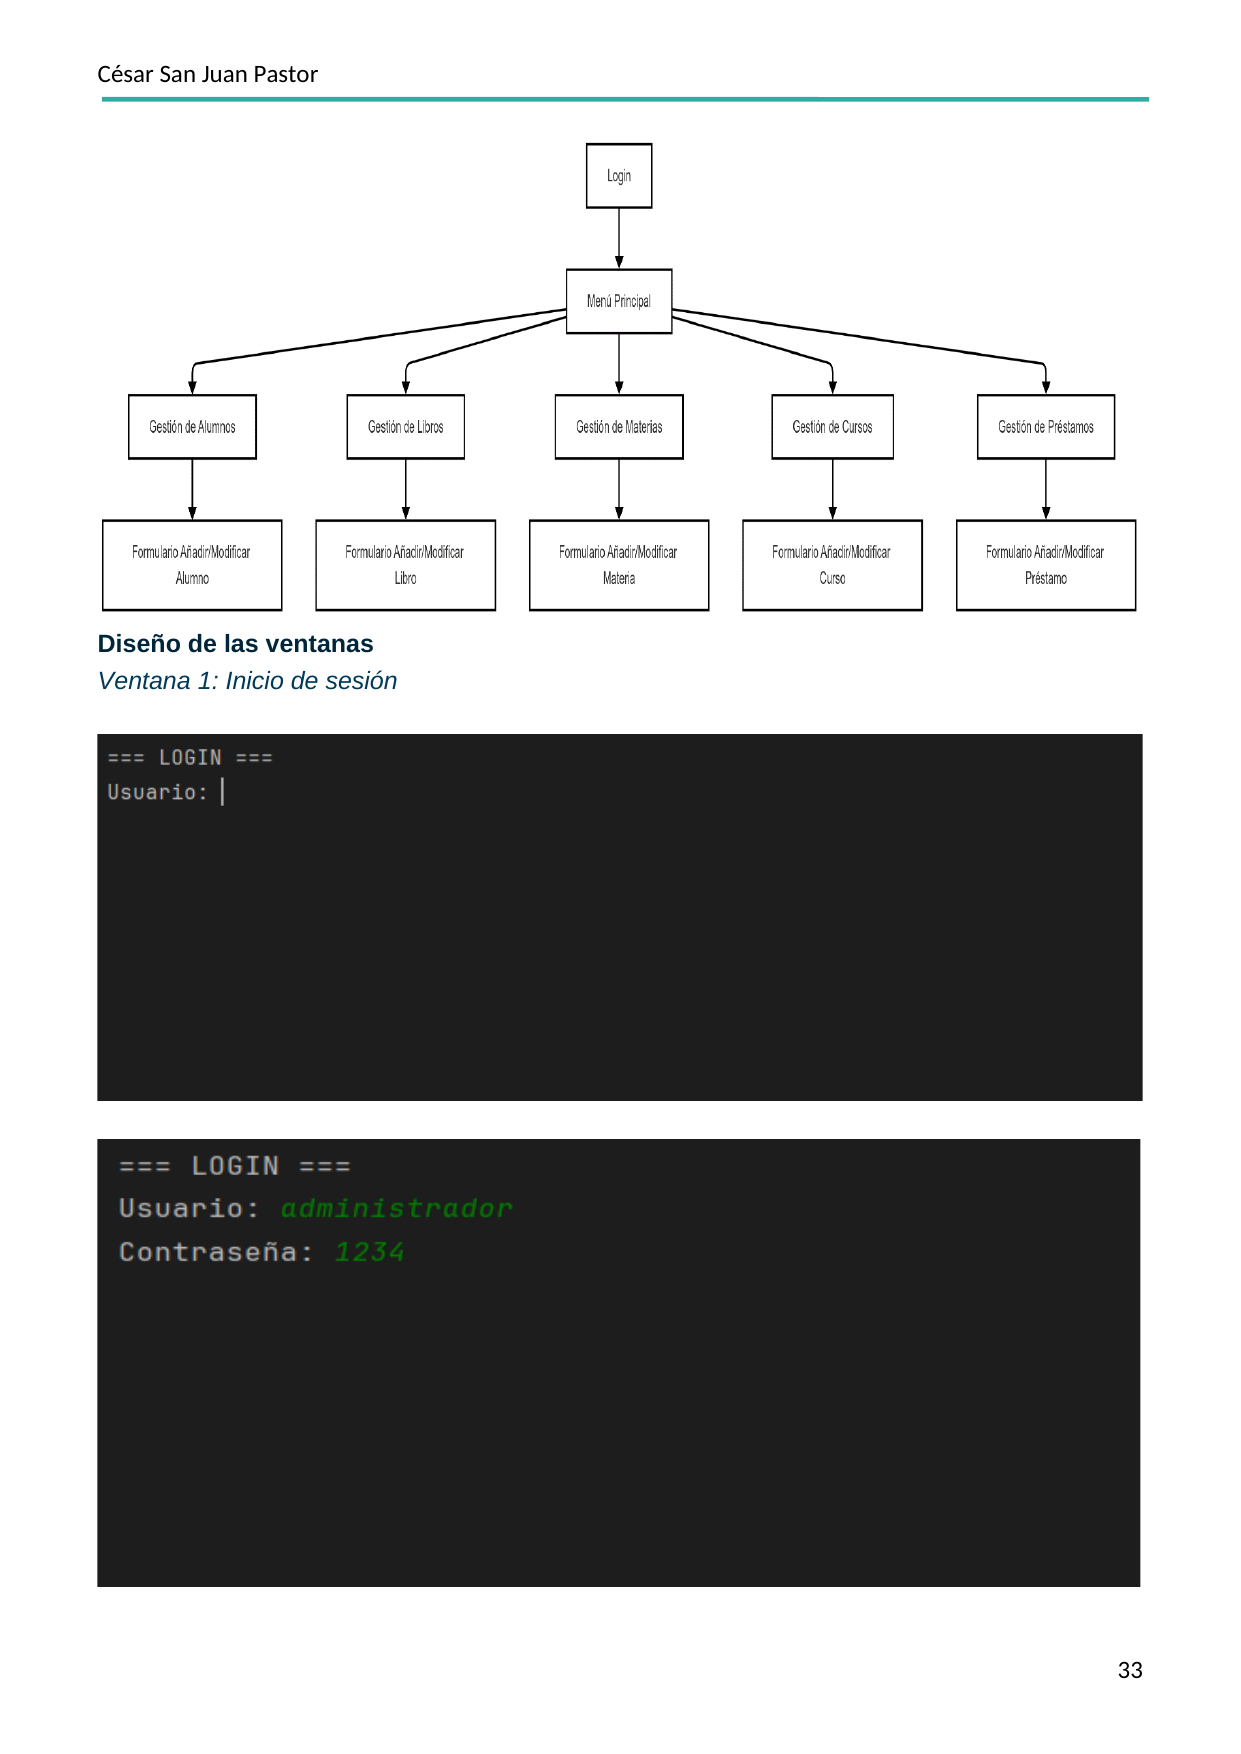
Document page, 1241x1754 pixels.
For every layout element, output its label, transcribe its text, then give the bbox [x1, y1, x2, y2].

subtitle Diseño de las ventanas [97, 629, 1143, 658]
subtitle Ventana 1: Inicio de sesión [97, 666, 1143, 695]
picture [97, 734, 1143, 1101]
picture [97, 134, 1143, 621]
picture [97, 1139, 1141, 1587]
